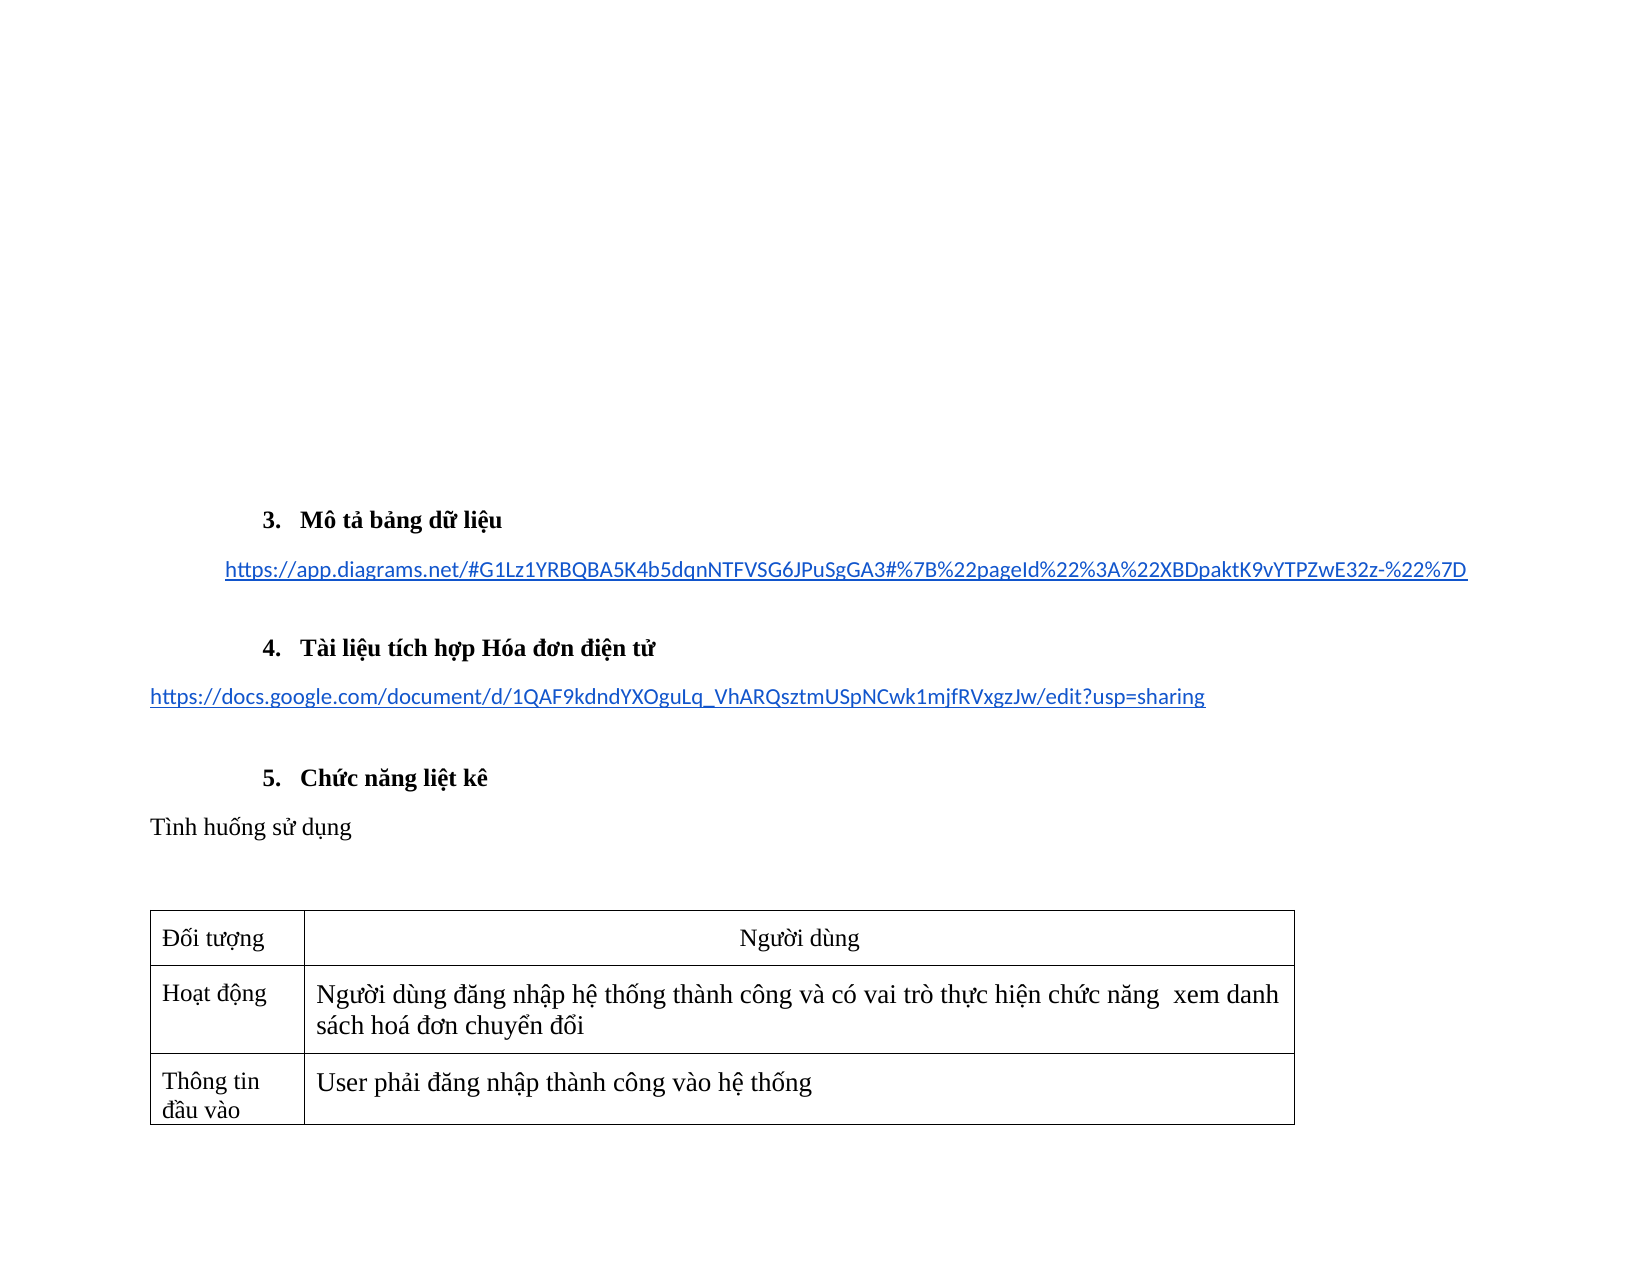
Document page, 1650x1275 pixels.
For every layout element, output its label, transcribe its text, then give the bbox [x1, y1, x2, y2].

text Tình huống sử dụng [150, 812, 1500, 841]
table_header Đối tượng [151, 911, 304, 964]
subtitle Tài liệu tích hợp Hóa đơn điện tử [262, 633, 1500, 662]
table_header Người dùng [305, 911, 1294, 964]
subtitle Mô tả bảng dữ liệu [262, 505, 1500, 534]
text https://app.diagrams.net/#G1Lz1YRBQBA5K4b5dqnNTFVSG6JPuSgGA3#%7B%22pageId%22%3A%22XBDpaktK9vYTPZwE32z-%22%7D [225, 555, 1500, 583]
text https://docs.google.com/document/d/1QAF9kdndYXOguLq_VhARQsztmUSpNCwk1mjfRVxgzJw/edit?usp=sharing [150, 683, 1500, 711]
subtitle Chức năng liệt kê [262, 763, 1500, 792]
table_cell Người dùng đăng nhập hệ thống thành công và có vai trò thực hiện chức năng xem danh sách hoá đơn chuyển đổi [305, 966, 1294, 1053]
table_cell Hoạt động [151, 966, 304, 1053]
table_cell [305, 1054, 1294, 1124]
table_cell Thông tin đầu vào [151, 1054, 304, 1124]
